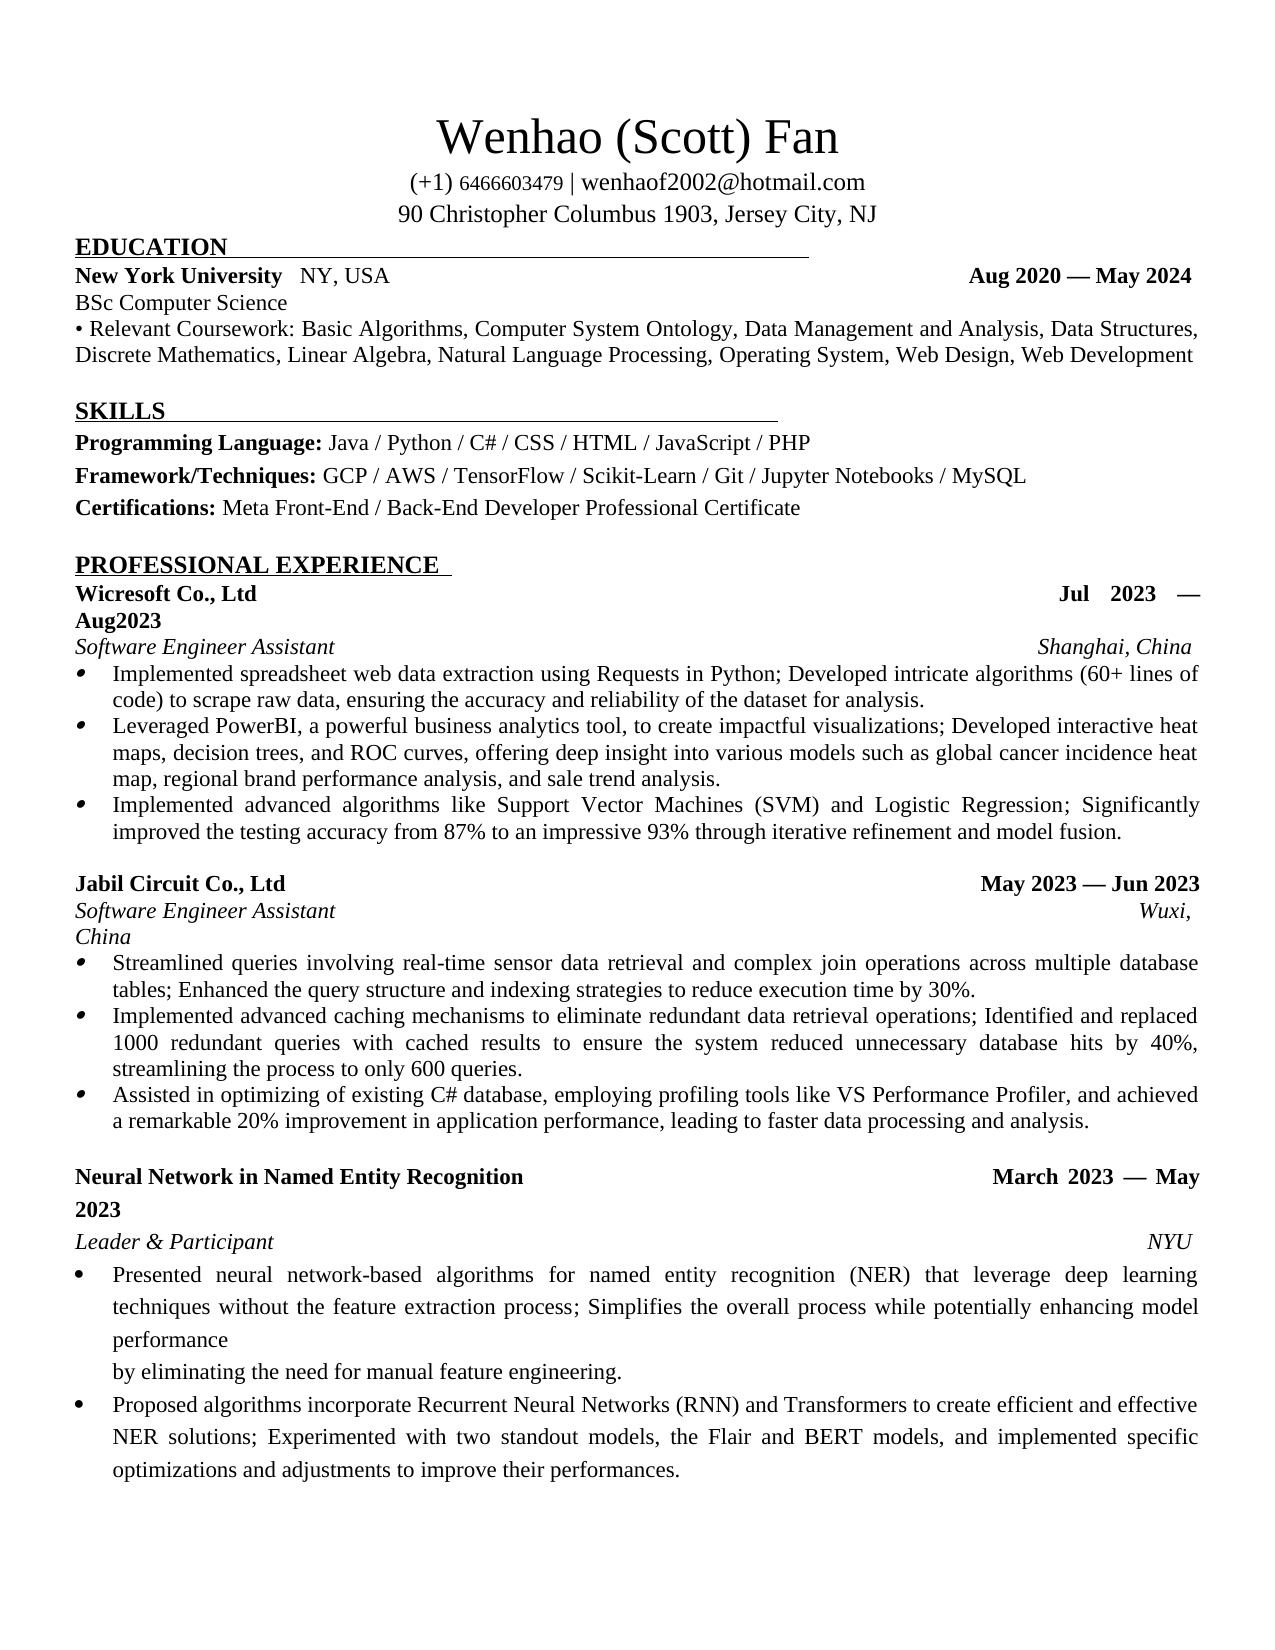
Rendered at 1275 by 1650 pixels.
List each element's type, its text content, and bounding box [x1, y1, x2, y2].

list Streamlined queries involving real-time sensor data retrieval and complex join operations across multiple database tables; Enhanced the query structure and indexing strategies to reduce execution time by 30%. [75, 949, 1200, 1002]
list Implemented advanced caching mechanisms to eliminate redundant data retrieval operations; Identified and replaced 1000 redundant queries with cached results to ensure the system reduced unnecessary database hits by 40%, streamlining the process to only 600 queries. [75, 1002, 1200, 1081]
text Certifications: Meta Front-End / Back-End Developer Professional Certificate [75, 491, 1200, 524]
list Assisted in optimizing of existing C# database, employing profiling tools like VS Performance Profiler, and achieved a remarkable 20% improvement in application performance, leading to faster data processing and analysis. [75, 1081, 1200, 1134]
text • Relevant Coursework: Basic Algorithms, Computer System Ontology, Data Management and Analysis, Data Structures, Discrete Mathematics, Linear Algebra, Natural Language Processing, Operating System, Web Design, Web Development [75, 315, 1200, 368]
text (+1) 6466603479 | wenhaof2002@hotmail.com [75, 165, 1200, 197]
text 90 Christopher Columbus 1903, Jersey City, NJ [75, 197, 1200, 230]
text Framework/Techniques: GCP / AWS / TensorFlow / Scikit-Learn / Git / Jupyter Notebooks / MySQL [75, 459, 1200, 491]
text Programming Language: Java / Python / C# / CSS / HTML / JavaScript / PHP [75, 426, 1200, 459]
text PROFESSIONAL EXPERIENCE [75, 548, 1200, 581]
text New York University NY, USA Aug 2020 — May 2024 [75, 262, 1200, 288]
list Presented neural network-based algorithms for named entity recognition (NER) that leverage deep learning techniques without the feature extraction process; Simplifies the overall process while potentially enhancing model performance [75, 1258, 1200, 1355]
list Implemented spreadsheet web data extraction using Requests in Python; Developed intricate algorithms (60+ lines of code) to scrape raw data, ensuring the accuracy and reliability of the dataset for analysis. [75, 659, 1200, 712]
list Implemented advanced algorithms like Support Vector Machines (SVM) and Logistic Regression; Significantly improved the testing accuracy from 87% to an impressive 93% through iterative refinement and model fusion. [75, 791, 1200, 844]
text Neural Network in Named Entity Recognition March 2023 — May 2023 [75, 1160, 1200, 1225]
text Software Engineer Assistant Wuxi, China [75, 897, 1200, 949]
text Leader & Participant NYU [75, 1225, 1200, 1258]
list Leveraged PowerBI, a powerful business analytics tool, to create impactful visualizations; Developed interactive heat maps, decision trees, and ROC curves, offering deep insight into various models such as global cancer incidence heat map, regional brand performance analysis, and sale trend analysis. [75, 712, 1200, 791]
text SKILLS [75, 394, 1200, 426]
text Wenhao (Scott) Fan [75, 107, 1200, 165]
list by eliminating the need for manual feature engineering. [112, 1355, 1200, 1388]
text BSc Computer Science [75, 288, 1200, 315]
text Software Engineer Assistant Shanghai, China [75, 633, 1200, 659]
text EDUCATION [75, 230, 1200, 262]
text Wicresoft Co., Ltd Jul 2023 — Aug2023 [75, 581, 1200, 633]
list Proposed algorithms incorporate Recurrent Neural Networks (RNN) and Transformers to create efficient and effective NER solutions; Experimented with two standout models, the Flair and BERT models, and implemented specific optimizations and adjustments to improve their performances. [75, 1388, 1200, 1485]
text Jabil Circuit Co., Ltd May 2023 — Jun 2023 [75, 870, 1200, 897]
